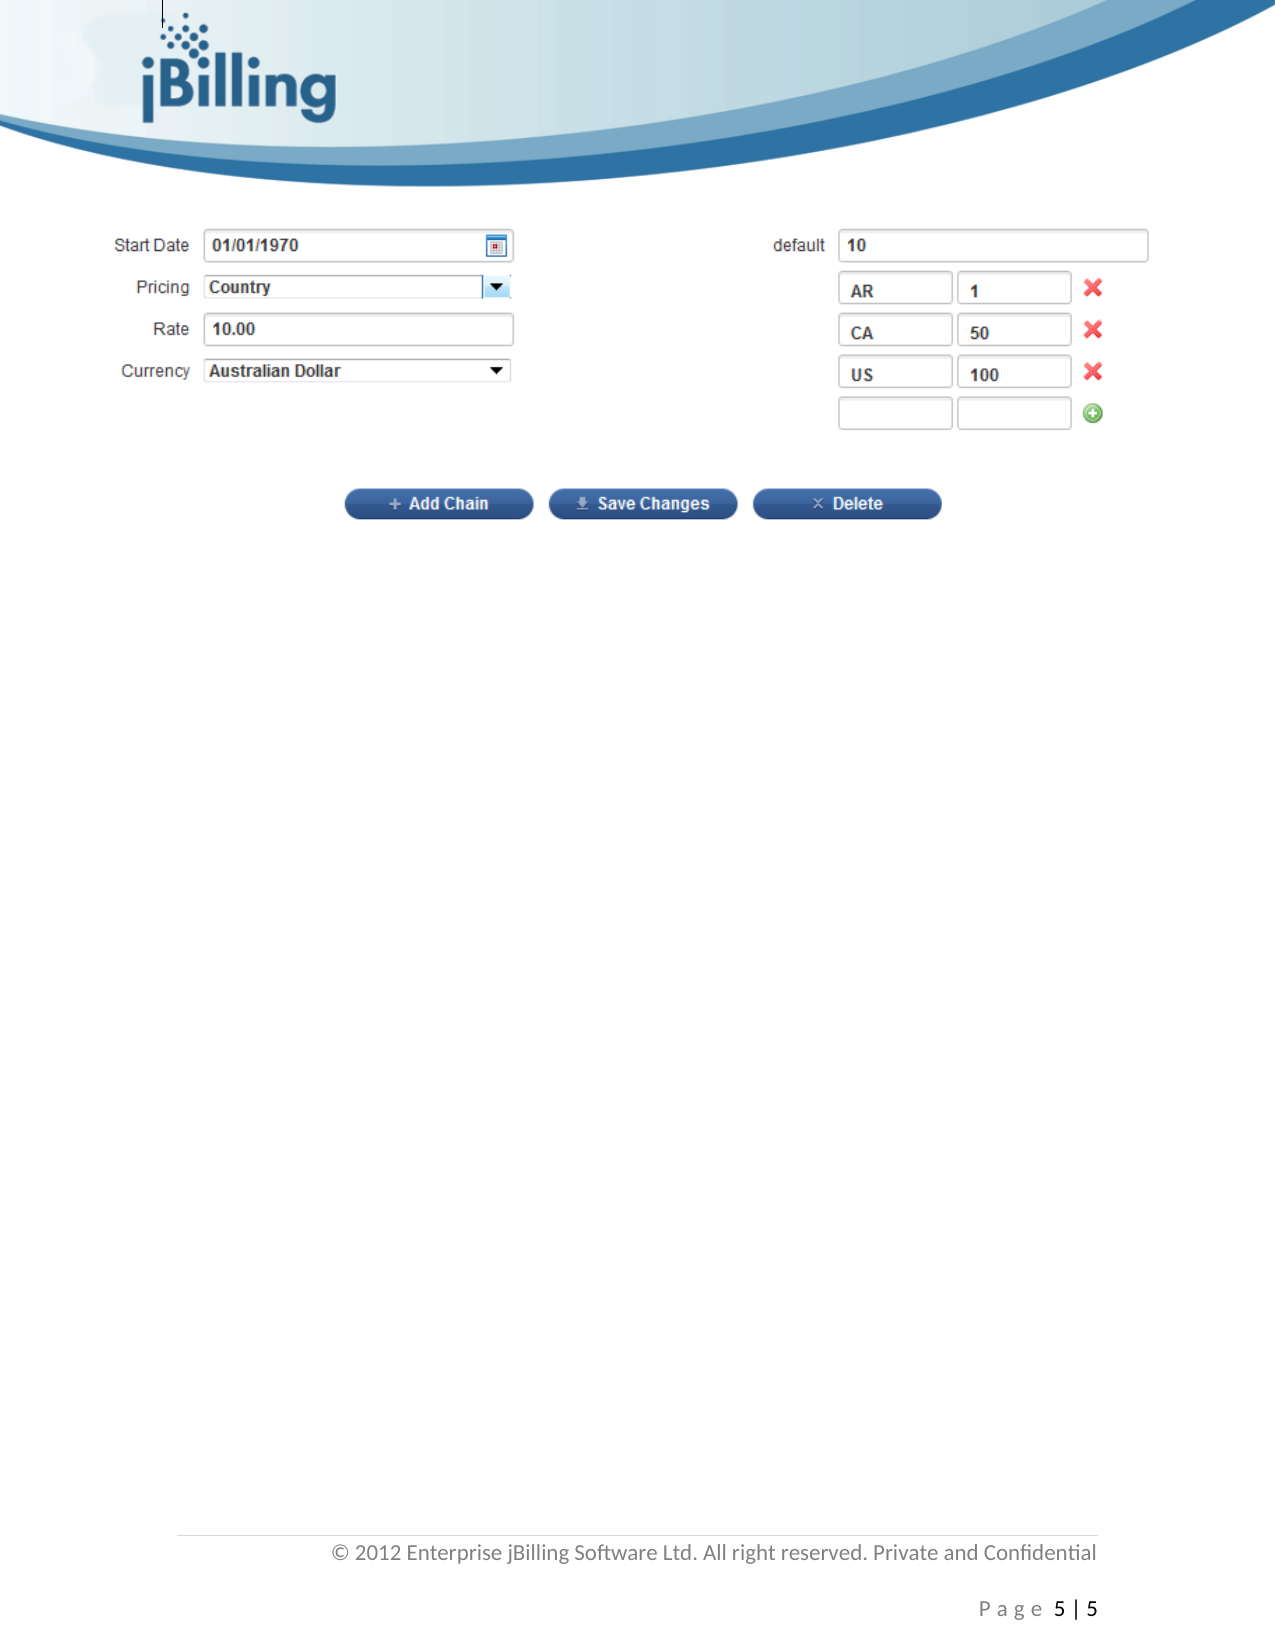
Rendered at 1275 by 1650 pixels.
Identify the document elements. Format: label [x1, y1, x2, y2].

picture [0, 0, 1275, 539]
